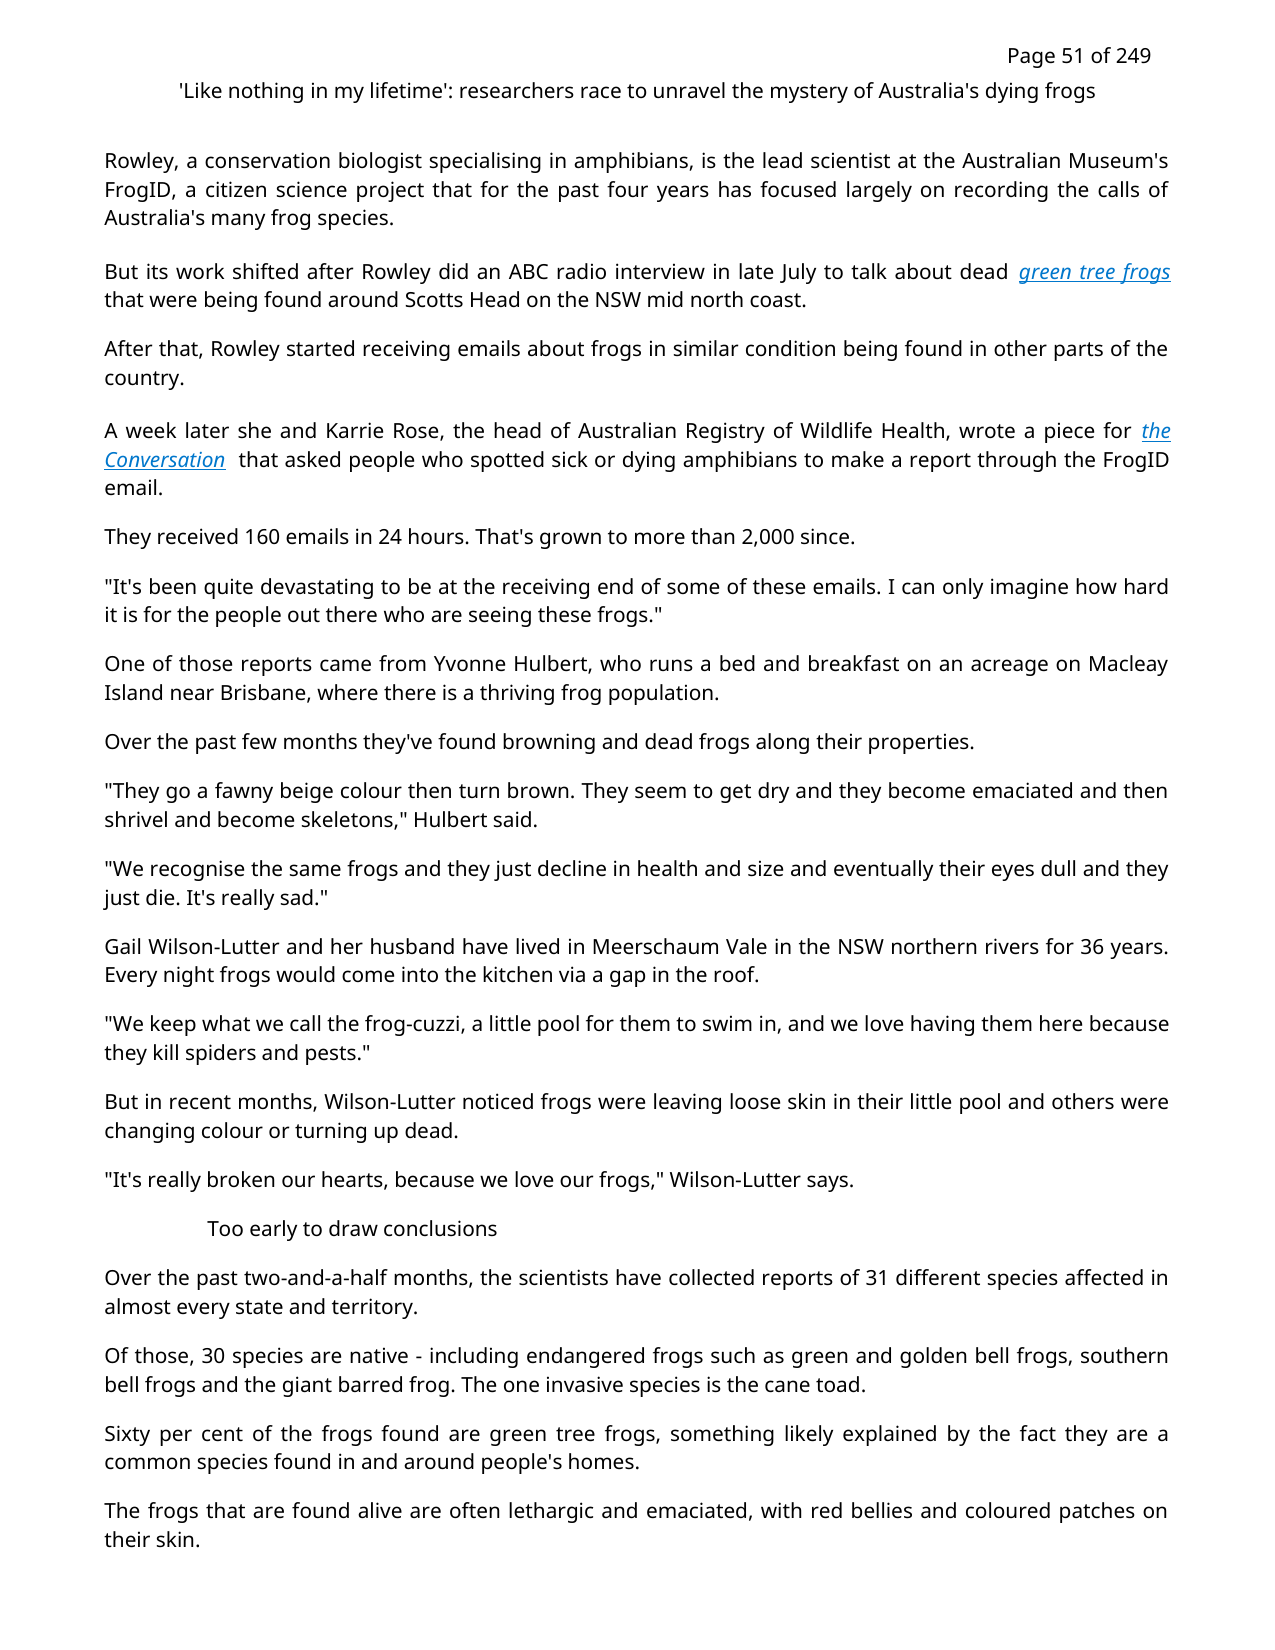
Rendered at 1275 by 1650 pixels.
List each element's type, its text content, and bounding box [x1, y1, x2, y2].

text Too early to draw conclusions [104, 1214, 1171, 1243]
text "They go a fawny beige colour then turn brown. They seem to get dry and they become emaciated and then shrivel and become skeletons," Hulbert said. [104, 776, 1171, 833]
text "It's been quite devastating to be at the receiving end of some of these emails. I can only imagine how hard it is for the people out there who are seeing these frogs." [104, 572, 1171, 629]
text Rowley, a conservation biologist specialising in amphibians, is the lead scientist at the Australian Museum's FrogID, a citizen science project that for the past four years has focused largely on recording the calls of Australia's many frog species. [104, 146, 1171, 232]
text After that, Rowley started receiving emails about frogs in similar condition being found in other parts of the country. [104, 334, 1171, 391]
text One of those reports came from Yvonne Hulbert, who runs a bed and breakfast on an acreage on Macleay Island near Brisbane, where there is a thriving frog population. [104, 649, 1171, 706]
text But its work shifted after Rowley did an ABC radio interview in late July to talk about dead green tree frogs that were being found around Scotts Head on the NSW mid north coast. [104, 257, 1171, 314]
text "We recognise the same frogs and they just decline in health and size and eventually their eyes dull and they just die. It's really sad." [104, 854, 1171, 911]
text Gail Wilson-Lutter and her husband have lived in Meerschaum Vale in the NSW northern rivers for 36 years. Every night frogs would come into the kitchen via a gap in the roof. [104, 932, 1171, 989]
text Sixty per cent of the frogs found are green tree frogs, something likely explained by the fact they are a common species found in and around people's homes. [104, 1419, 1171, 1476]
text "We keep what we call the frog-cuzzi, a little pool for them to swim in, and we love having them here because they kill spiders and pests." [104, 1009, 1171, 1066]
text Over the past two-and-a-half months, the scientists have collected reports of 31 different species affected in almost every state and territory. [104, 1263, 1171, 1320]
text Of those, 30 species are native - including endangered frogs such as green and golden bell frogs, southern bell frogs and the giant barred frog. The one invasive species is the cane toad. [104, 1341, 1171, 1398]
text Over the past few months they've found browning and dead frogs along their properties. [104, 727, 1171, 756]
text "It's really broken our hearts, because we love our frogs," Wilson-Lutter says. [104, 1165, 1171, 1193]
text The frogs that are found alive are often lethargic and emaciated, with red bellies and coloured patches on their skin. [104, 1497, 1171, 1553]
text But in recent months, Wilson-Lutter noticed frogs were leaving loose skin in their little pool and others were changing colour or turning up dead. [104, 1087, 1171, 1144]
text They received 160 emails in 24 hours. That's grown to more than 2,000 since. [104, 522, 1171, 551]
text A week later she and Karrie Rose, the head of Australian Registry of Wildlife Health, wrote a piece for the Conversation that asked people who spotted sick or dying amphibians to make a report through the FrogID email. [104, 416, 1171, 502]
